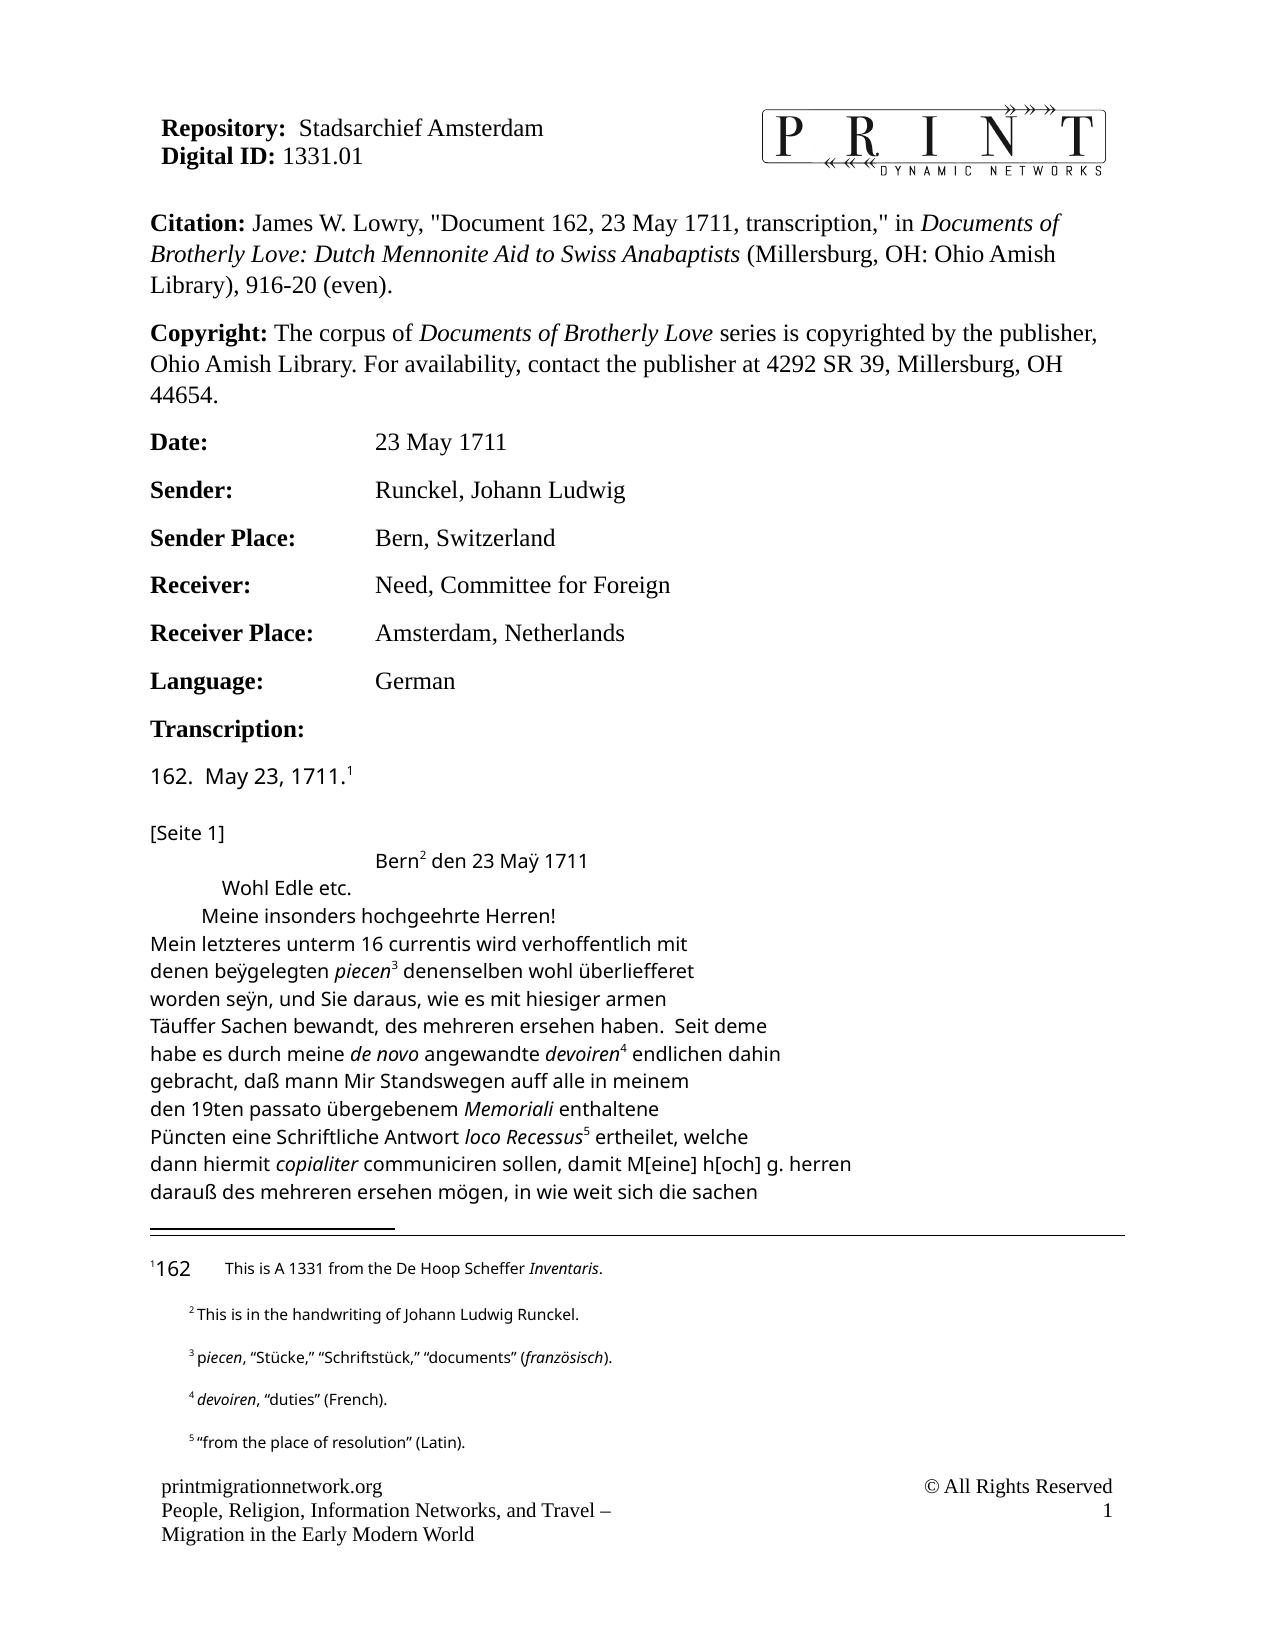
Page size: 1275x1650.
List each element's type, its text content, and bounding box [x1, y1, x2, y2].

text denen beÿgelegten piecen denenselben wohl überliefferet [150, 957, 1125, 984]
text 162. May 23, 1711. [150, 761, 1125, 791]
text dann hiermit copialiter communiciren sollen, damit M[eine] h[och] g. herren [150, 1150, 1125, 1178]
text Mein letzteres unterm 16 currentis wird verhoffentlich mit [150, 929, 1125, 957]
text Date: 23 May 1711 [150, 427, 1125, 456]
text Sender Place: Bern, Switzerland [150, 523, 1125, 552]
text Püncten eine Schriftliche Antwort loco Recessus ertheilet, welche [150, 1122, 1125, 1150]
text Copyright: The corpus of Documents of Brotherly Love series is copyrighted by the publisher, Ohio Amish Library. For availability, contact the publisher at 4292 SR 39, Millersburg, OH 44654. [150, 318, 1125, 408]
text Wohl Edle etc. [150, 874, 1125, 902]
text Sender: Runckel, Johann Ludwig [150, 475, 1125, 504]
text darauß des mehreren ersehen mögen, in wie weit sich die sachen [150, 1178, 1125, 1205]
text Täuffer Sachen bewandt, des mehreren ersehen haben. Seit deme [150, 1012, 1125, 1039]
text Language: German [150, 666, 1125, 695]
text Meine insonders hochgeehrte Herren! [150, 902, 1125, 929]
text Citation: James W. Lowry, "Document 162, 23 May 1711, transcription," in Documents of Brotherly Love: Dutch Mennonite Aid to Swiss Anabaptists (Millersburg, OH: Ohio Amish Library), 916-20 (even). [150, 208, 1125, 299]
text Bern den 23 Maÿ 1711 [150, 846, 1125, 874]
text Transcription: [150, 714, 1125, 742]
text [Seite 1] [150, 819, 1125, 846]
text Receiver: Need, Committee for Foreign [150, 571, 1125, 599]
text worden seÿn, und Sie daraus, wie es mit hiesiger armen [150, 984, 1125, 1012]
text Receiver Place: Amsterdam, Netherlands [150, 618, 1125, 647]
text den 19ten passato übergebenem Memoriali enthaltene [150, 1095, 1125, 1122]
text habe es durch meine de novo angewandte devoiren endlichen dahin [150, 1039, 1125, 1067]
text gebracht, daß mann Mir Standswegen auff alle in meinem [150, 1067, 1125, 1095]
picture [755, 103, 1113, 179]
